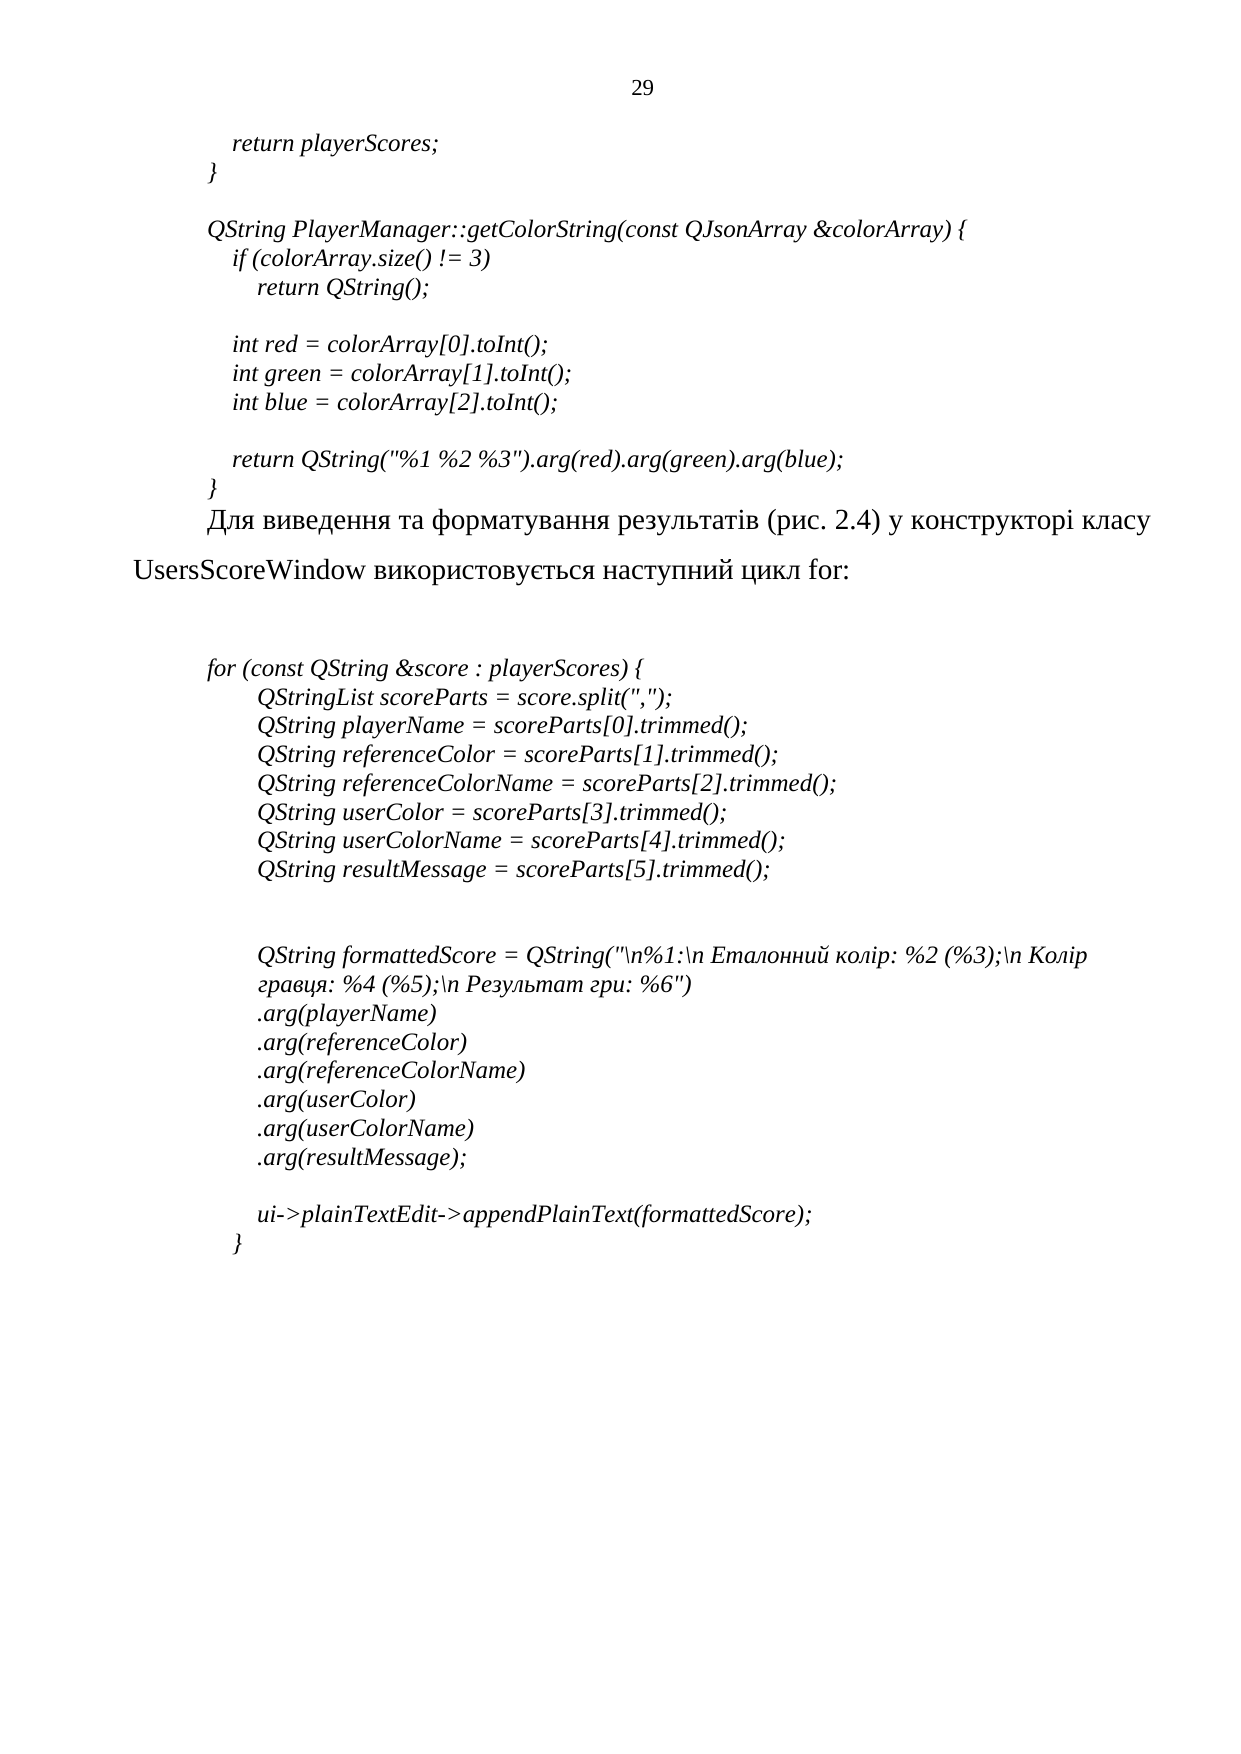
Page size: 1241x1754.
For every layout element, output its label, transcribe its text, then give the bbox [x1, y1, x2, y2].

text Для виведення та форматування результатів (рис. 2.4) у конструкторі класу UsersScoreWindow використовується наступний цикл for: [133, 502, 1152, 586]
text return QString(); [133, 272, 1152, 301]
text QString formattedScore = QString("\n%1:\n Еталонний колір: %2 (%3);\n Колір гравця: %4 (%5);\n Результат гри: %6") [133, 940, 1152, 998]
text QString userColorName = scoreParts[4].trimmed(); [133, 825, 1152, 854]
text QString referenceColorName = scoreParts[2].trimmed(); [133, 768, 1152, 797]
text if (colorArray.size() != 3) [133, 243, 1152, 272]
text .arg(referenceColorName) [133, 1055, 1152, 1084]
text int green = colorArray[1].toInt(); [133, 358, 1152, 387]
text QString referenceColor = scoreParts[1].trimmed(); [133, 739, 1152, 768]
text QString userColor = scoreParts[3].trimmed(); [133, 797, 1152, 825]
text .arg(resultMessage); [133, 1142, 1152, 1170]
text QString PlayerManager::getColorString(const QJsonArray &colorArray) { [133, 214, 1152, 243]
text int blue = colorArray[2].toInt(); [133, 387, 1152, 416]
text } [133, 473, 1152, 502]
text int red = colorArray[0].toInt(); [133, 329, 1152, 358]
text for (const QString &score : playerScores) { [133, 653, 1152, 682]
text } [133, 1228, 1152, 1257]
text QStringList scoreParts = score.split(","); [133, 682, 1152, 710]
text .arg(userColorName) [133, 1113, 1152, 1142]
text } [133, 157, 1152, 186]
text QString resultMessage = scoreParts[5].trimmed(); [133, 854, 1152, 883]
text QString playerName = scoreParts[0].trimmed(); [133, 710, 1152, 739]
text .arg(referenceColor) [133, 1027, 1152, 1055]
text .arg(userColor) [133, 1084, 1152, 1113]
text ui->plainTextEdit->appendPlainText(formattedScore); [133, 1199, 1152, 1228]
text return playerScores; [133, 128, 1152, 157]
text .arg(playerName) [133, 998, 1152, 1027]
text return QString("%1 %2 %3").arg(red).arg(green).arg(blue); [133, 444, 1152, 473]
